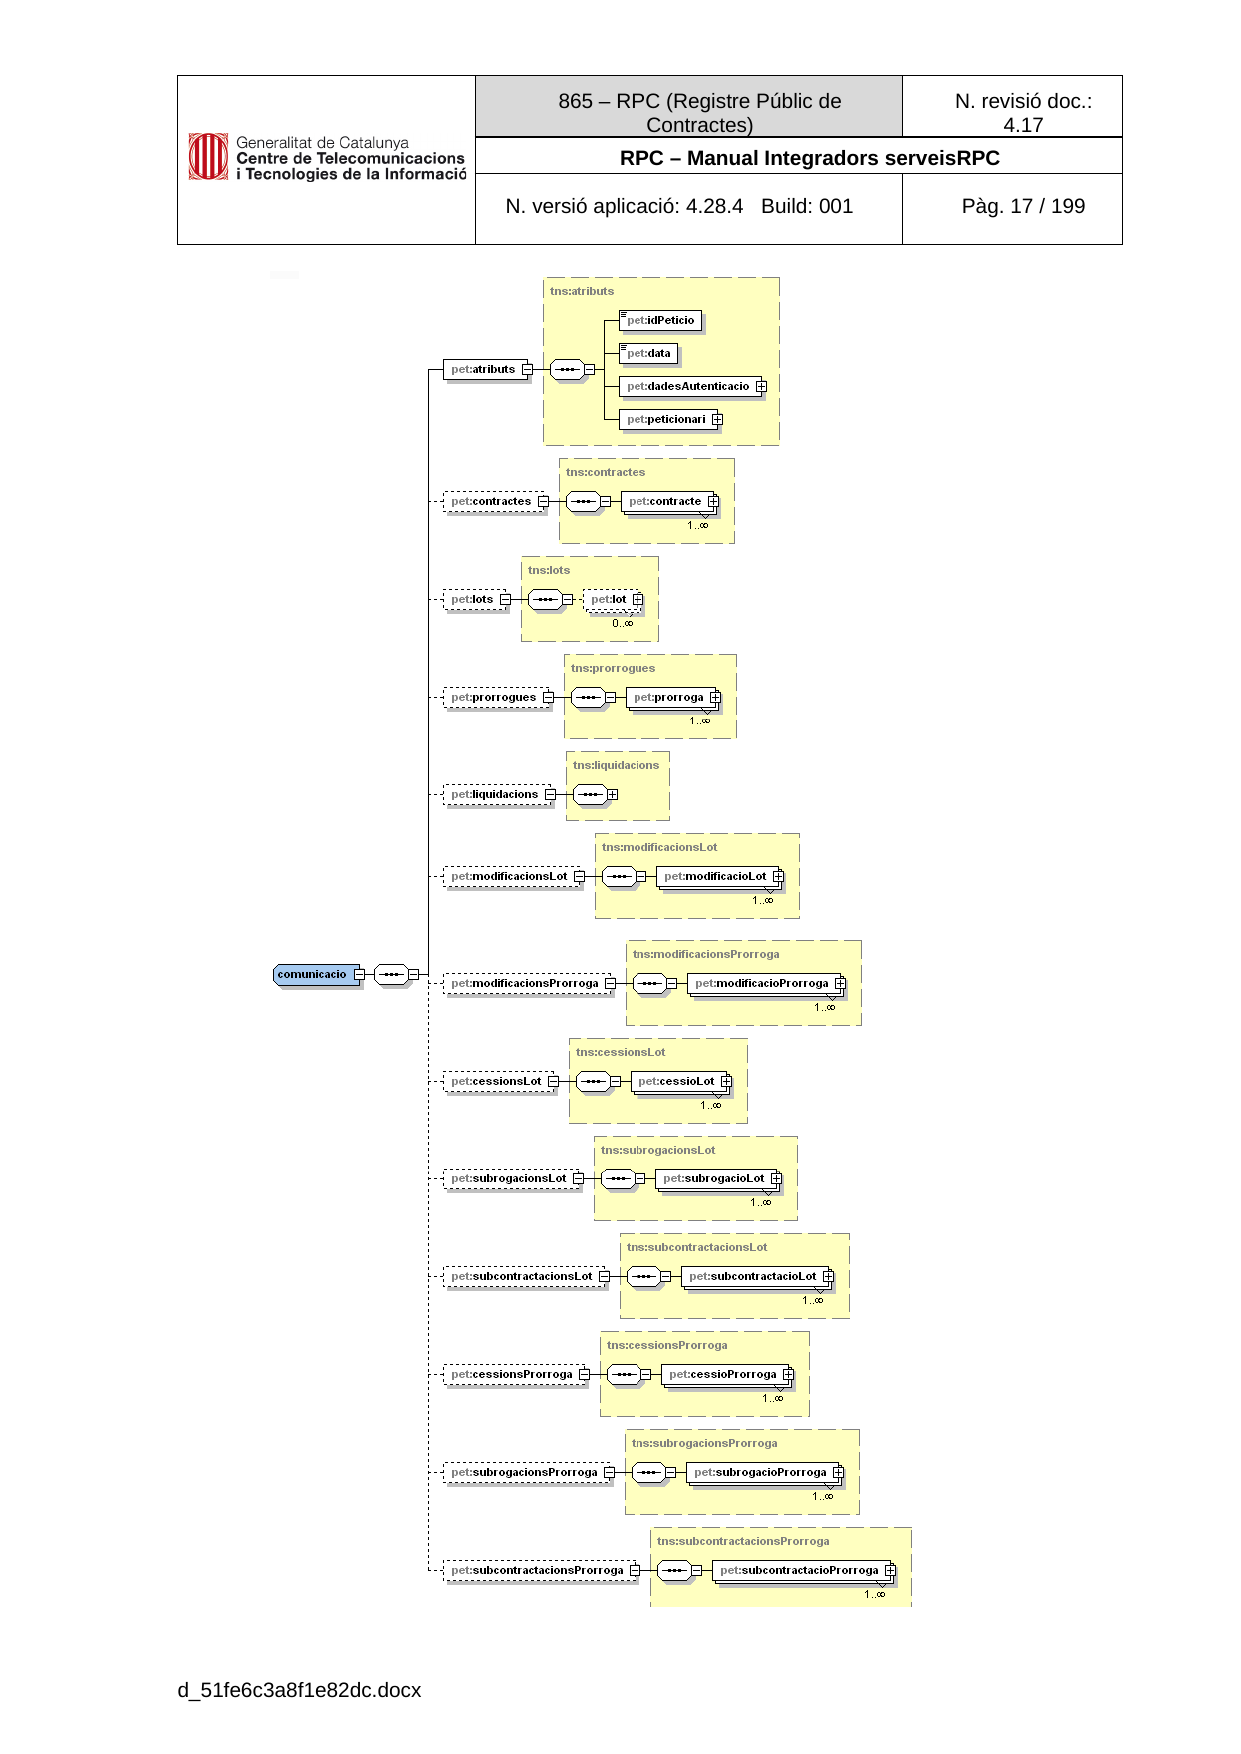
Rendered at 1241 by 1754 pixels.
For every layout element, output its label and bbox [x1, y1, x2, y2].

picture [177, 268, 1098, 1607]
picture [188, 133, 467, 182]
